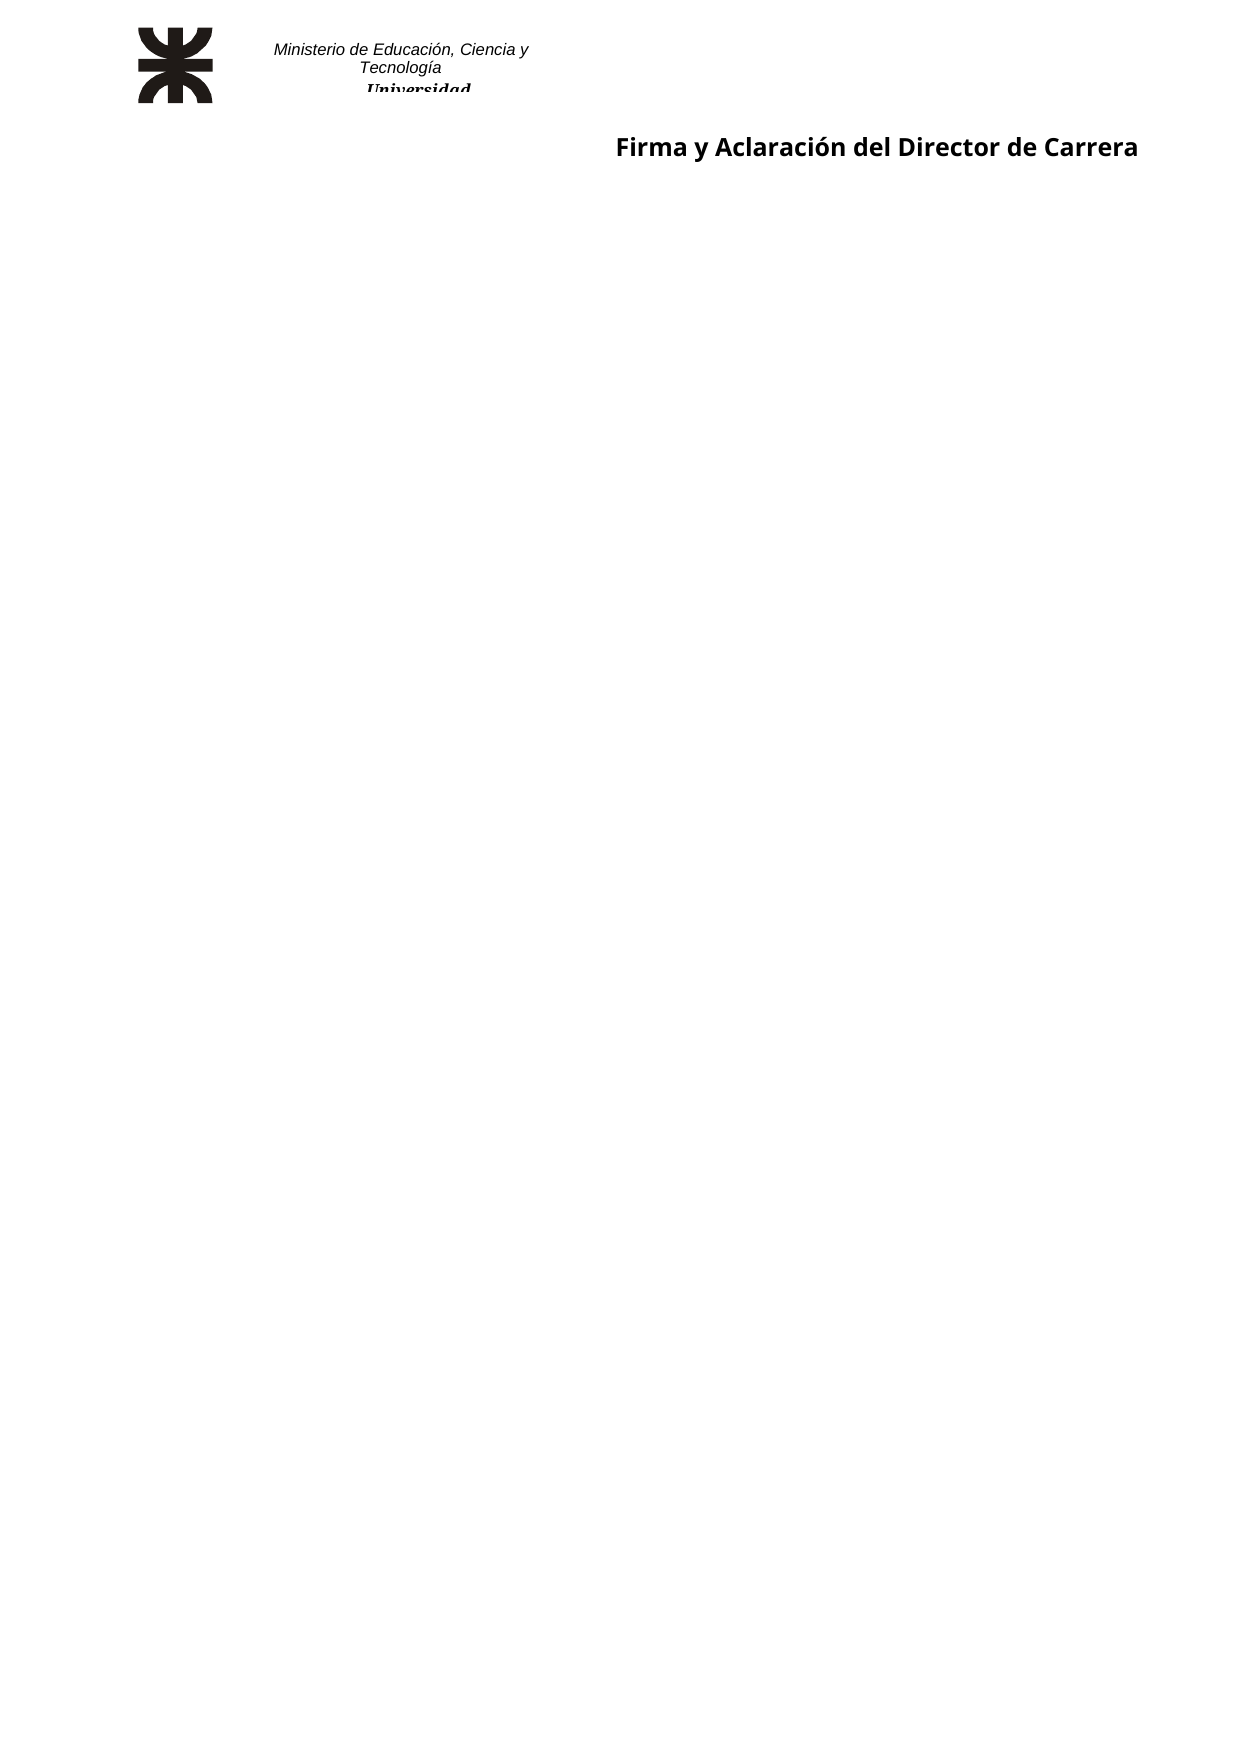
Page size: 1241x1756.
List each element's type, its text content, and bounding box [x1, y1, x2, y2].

text Firma y Aclaración del Director de Carrera [615, 129, 1161, 163]
